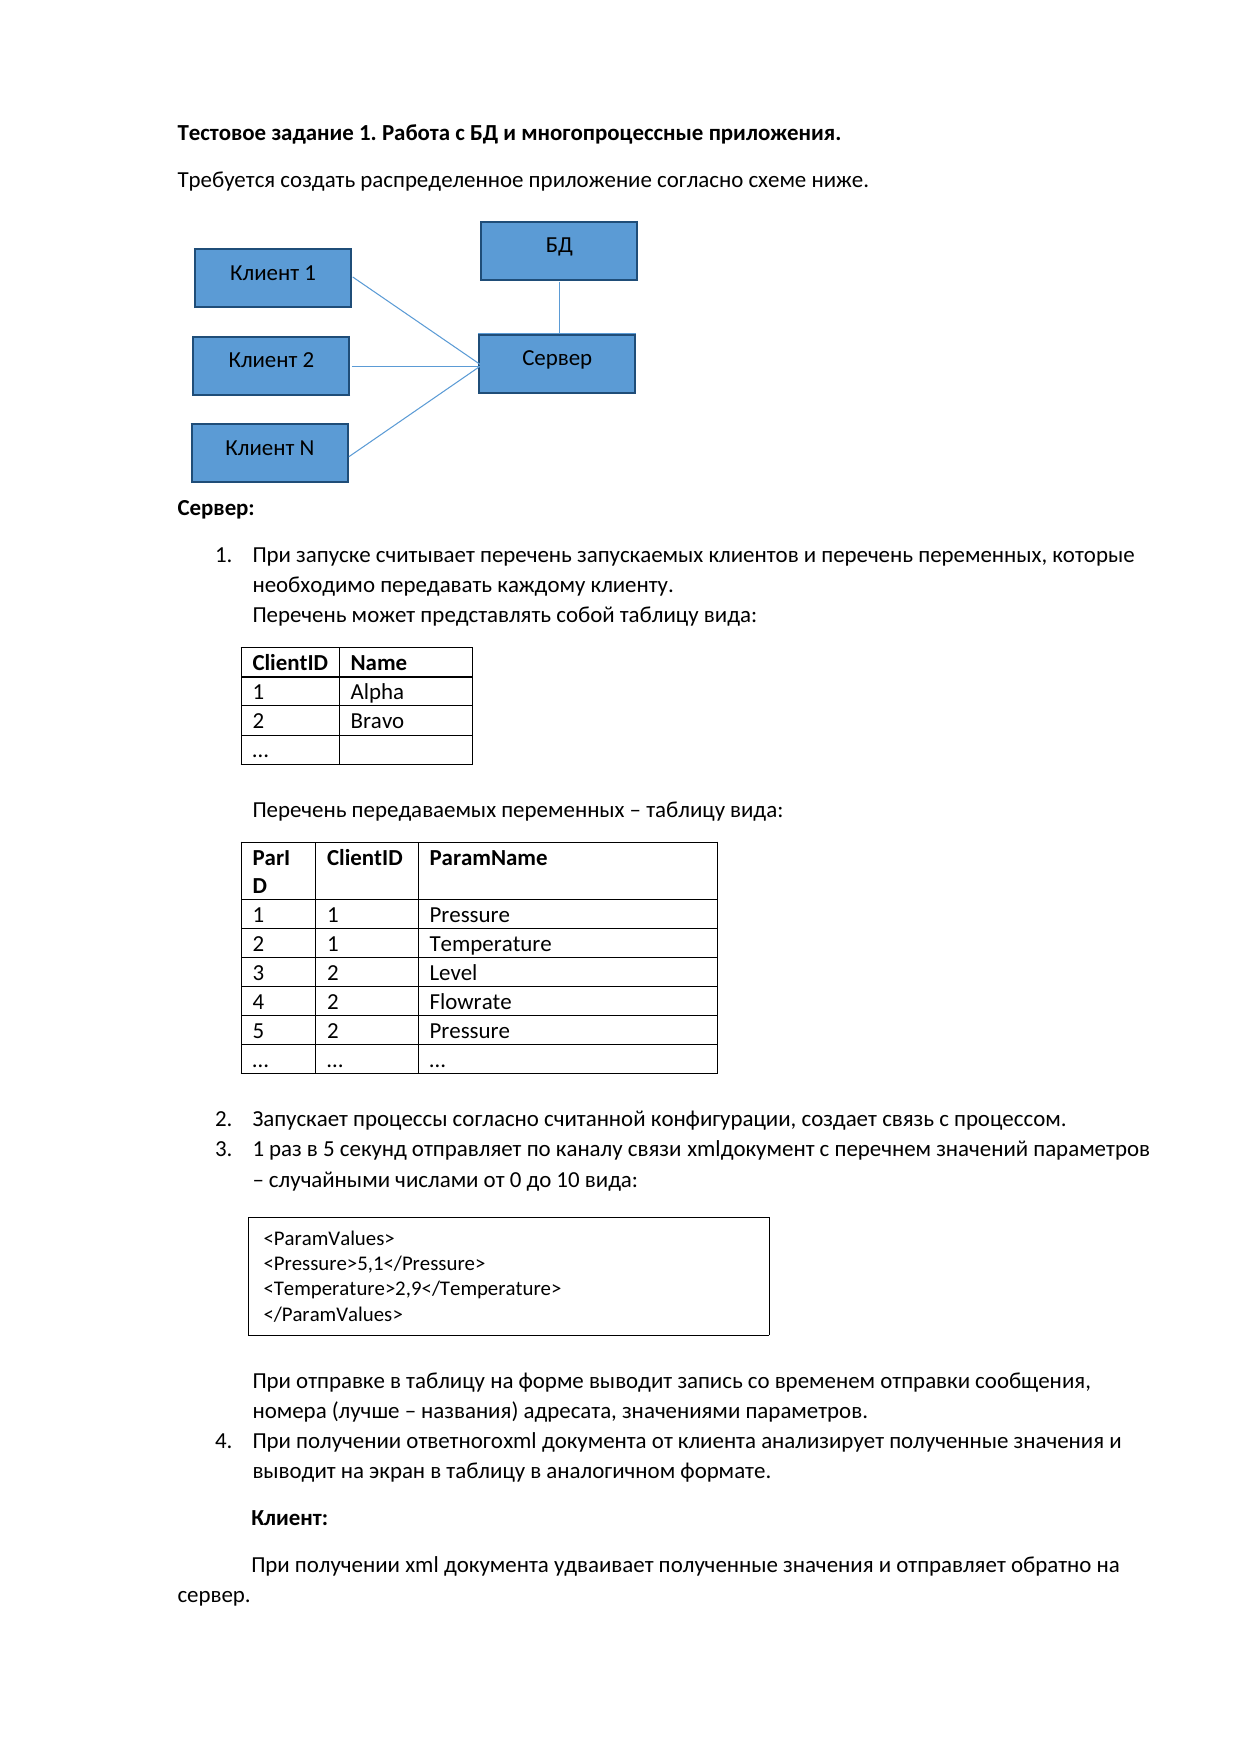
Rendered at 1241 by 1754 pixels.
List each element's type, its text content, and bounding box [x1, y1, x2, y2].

table_cell Pressure [419, 1016, 717, 1044]
table_cell 2 [242, 706, 339, 734]
list При запуске считывает перечень запускаемых клиентов и перечень переменных, которые необходимо передавать каждому клиенту. [215, 540, 1152, 598]
table_cell 2 [316, 958, 418, 986]
table_cell [340, 736, 472, 763]
list При отправке в таблицу на форме выводит запись со временем отправки сообщения, номера (лучше – названия) адресата, значениями параметров. [252, 1366, 1152, 1424]
table_cell 2 [316, 987, 418, 1015]
list Перечень может представлять собой таблицу вида: [252, 600, 1152, 628]
table_cell 1 [316, 929, 418, 957]
text При получении xml документа удваивает полученные значения и отправляет обратно на сервер. [177, 1550, 1152, 1608]
table_cell … [419, 1045, 717, 1073]
table_cell 4 [242, 987, 315, 1015]
table_header ClientID [242, 648, 339, 676]
list Перечень передаваемых переменных – таблицу вида: [252, 795, 1152, 823]
table_cell … [242, 1045, 315, 1073]
table_header Name [340, 648, 472, 676]
table_header ParID [242, 843, 315, 899]
table_cell 1 [316, 900, 418, 928]
text Сервер: [177, 493, 1152, 521]
table_cell Temperature [419, 929, 717, 957]
table_cell … [316, 1045, 418, 1073]
table_cell 2 [242, 929, 315, 957]
list При получении ответногоxml документа от клиента анализирует полученные значения и выводит на экран в таблицу в аналогичном формате. [215, 1426, 1152, 1484]
table_cell Level [419, 958, 717, 986]
table_cell Bravo [340, 706, 472, 734]
table_cell 3 [242, 958, 315, 986]
table_cell Pressure [419, 900, 717, 928]
table_cell … [242, 736, 339, 763]
table_cell 1 [242, 678, 339, 705]
table_cell 5 [242, 1016, 315, 1044]
table_header ParamName [419, 843, 717, 899]
list 1 раз в 5 секунд отправляет по каналу связи xmlдокумент с перечнем значений параметров – случайными числами от 0 до 10 вида: [215, 1134, 1152, 1193]
text Клиент: [177, 1503, 1152, 1531]
text Тестовое задание 1. Работа с БД и многопроцессные приложения. [177, 118, 1152, 146]
table_cell Alpha [340, 678, 472, 705]
table_cell 2 [316, 1016, 418, 1044]
list Запускает процессы согласно считанной конфигурации, создает связь с процессом. [215, 1104, 1152, 1132]
table_cell Flowrate [419, 987, 717, 1015]
text Требуется создать распределенное приложение согласно схеме ниже. [177, 165, 1152, 193]
table_header ClientID [316, 843, 418, 899]
table_cell 1 [242, 900, 315, 928]
